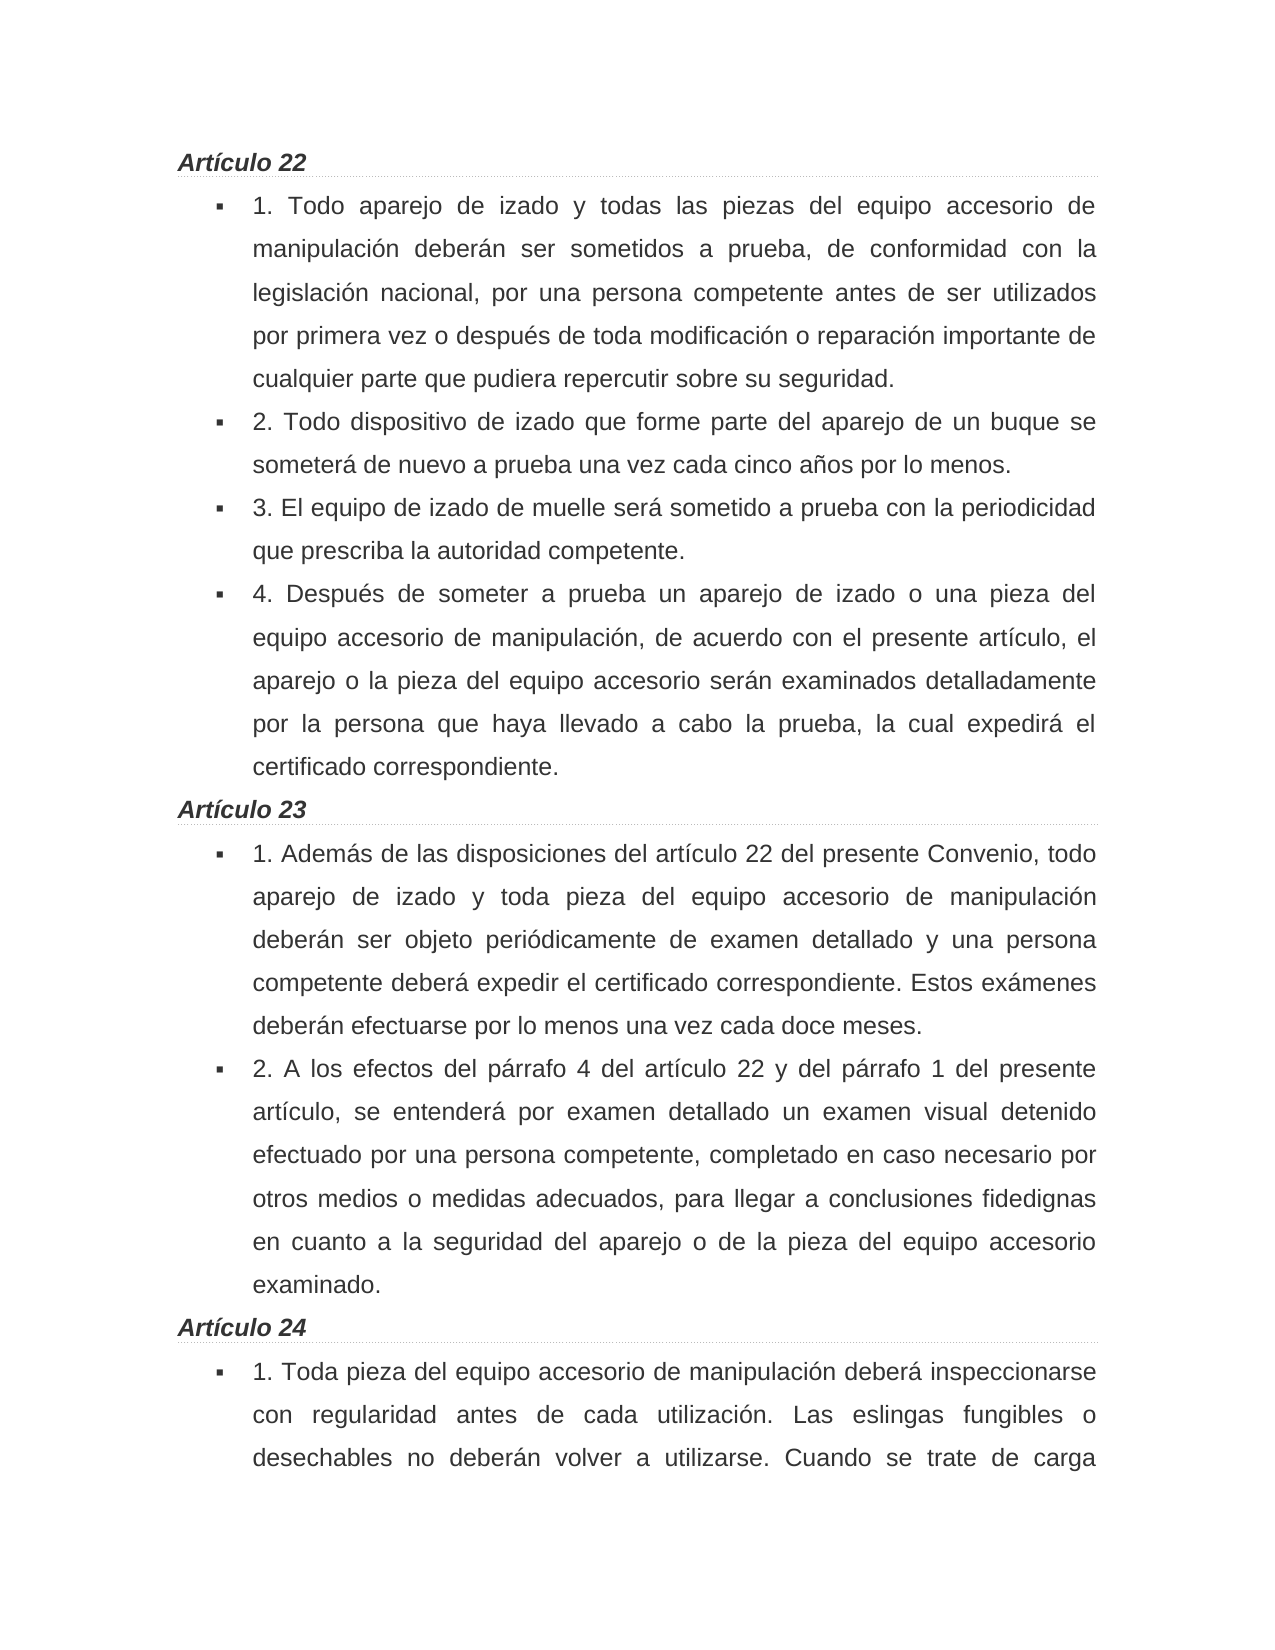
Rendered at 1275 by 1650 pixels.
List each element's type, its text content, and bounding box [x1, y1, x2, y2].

list 2. A los efectos del párrafo 4 del artículo 22 y del párrafo 1 del presente artículo, se entenderá por examen detallado un examen visual detenido efectuado por una persona competente, completado en caso necesario por otros medios o medidas adecuados, para llegar a conclusiones fidedignas en cuanto a la seguridad del aparejo o de la pieza del equipo accesorio examinado. [215, 1054, 1098, 1299]
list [215, 1357, 1098, 1472]
list 3. El equipo de izado de muelle será sometido a prueba con la periodicidad que prescriba la autoridad competente. [215, 493, 1098, 565]
list 2. Todo dispositivo de izado que forme parte del aparejo de un buque se someterá de nuevo a prueba una vez cada cinco años por lo menos. [215, 407, 1098, 479]
text Artículo 24 [177, 1313, 1098, 1342]
text Artículo 22 [177, 148, 1098, 177]
text Artículo 23 [177, 795, 1098, 824]
list 4. Después de someter a prueba un aparejo de izado o una pieza del equipo accesorio de manipulación, de acuerdo con el presente artículo, el aparejo o la pieza del equipo accesorio serán examinados detalladamente por la persona que haya llevado a cabo la prueba, la cual expedirá el certificado correspondiente. [215, 579, 1098, 781]
list 1. Todo aparejo de izado y todas las piezas del equipo accesorio de manipulación deberán ser sometidos a prueba, de conformidad con la legislación nacional, por una persona competente antes de ser utilizados por primera vez o después de toda modificación o reparación importante de cualquier parte que pudiera repercutir sobre su seguridad. [215, 191, 1098, 392]
list 1. Además de las disposiciones del artículo 22 del presente Convenio, todo aparejo de izado y toda pieza del equipo accesorio de manipulación deberán ser objeto periódicamente de examen detallado y una persona competente deberá expedir el certificado correspondiente. Estos exámenes deberán efectuarse por lo menos una vez cada doce meses. [215, 839, 1098, 1040]
